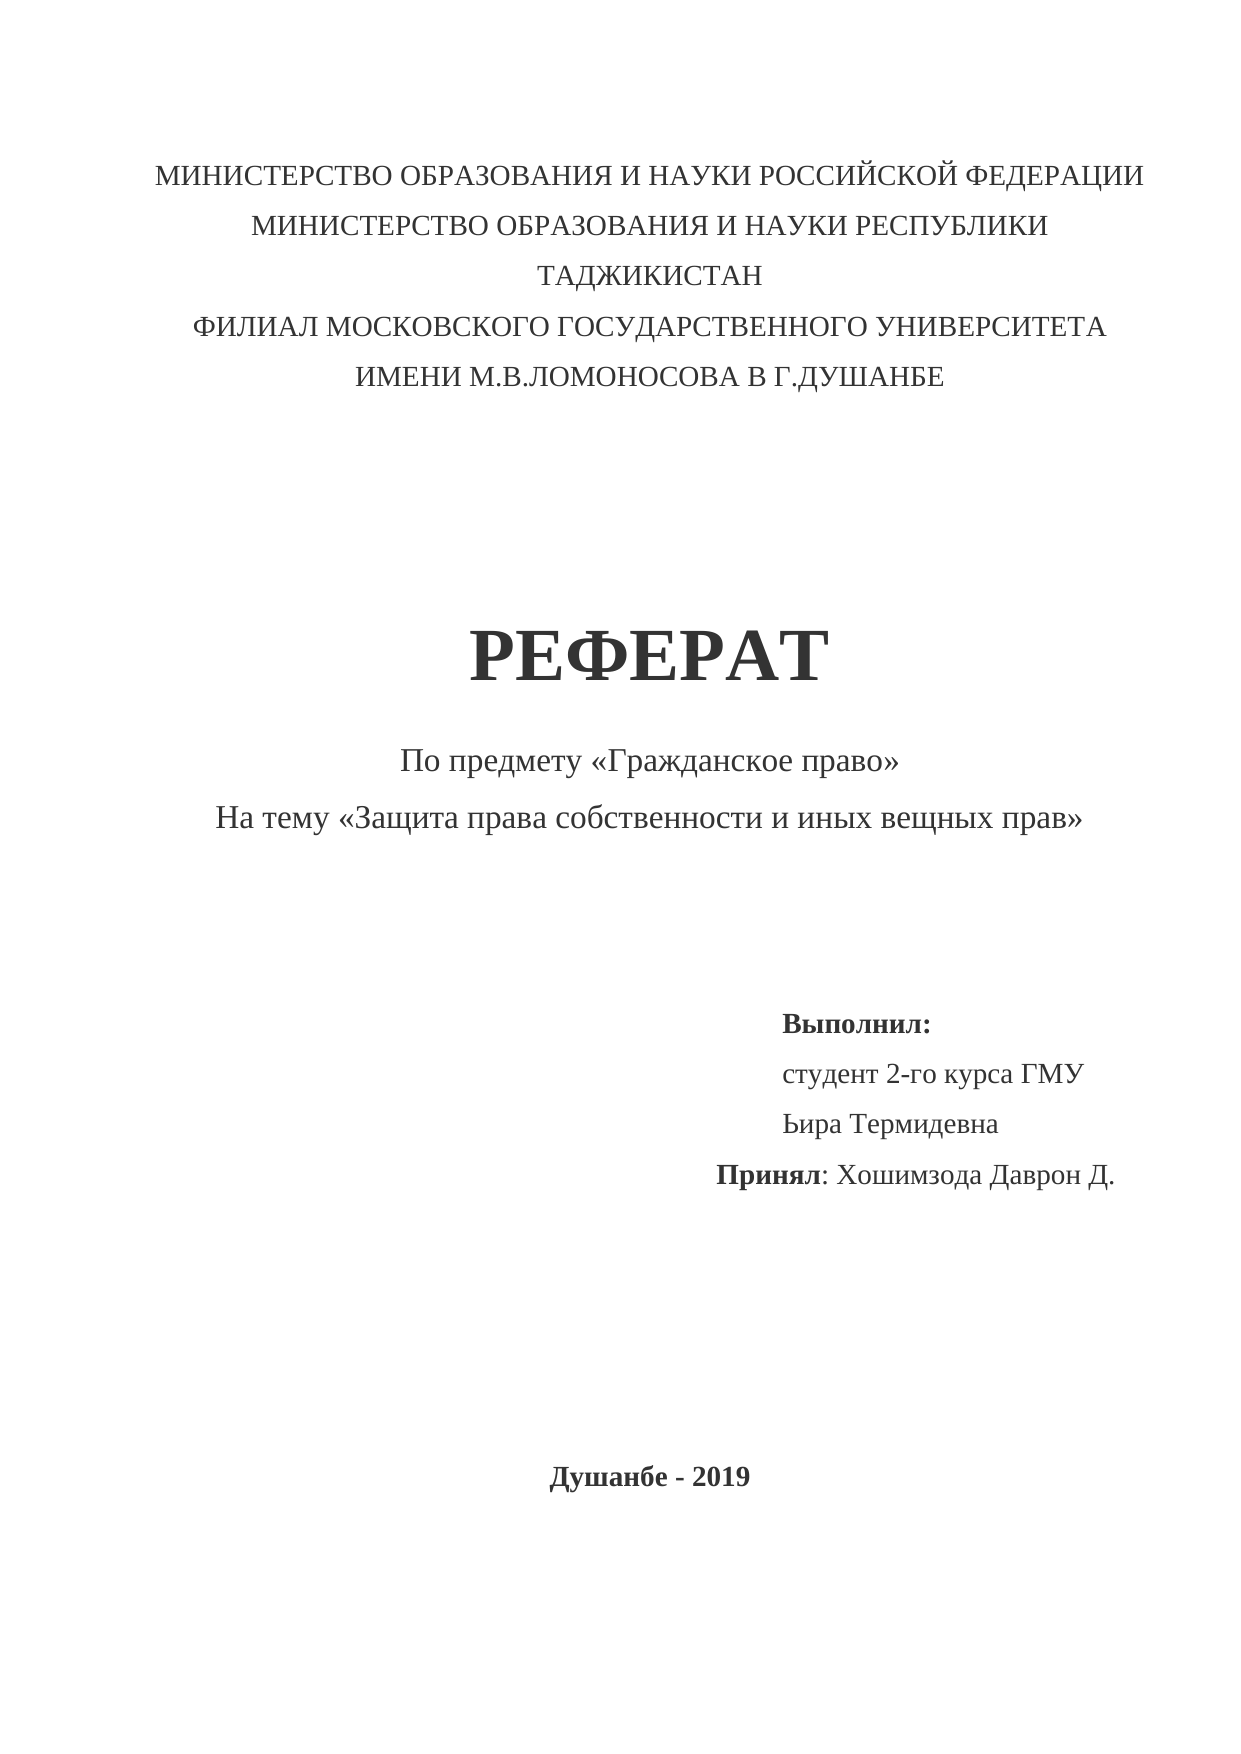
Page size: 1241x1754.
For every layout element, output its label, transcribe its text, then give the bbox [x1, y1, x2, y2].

text РЕФЕРАТ [148, 611, 1152, 697]
text По предмету «Гражданское право» [148, 740, 1152, 778]
text ФИЛИАЛ МОСКОВСКОГО ГОСУДАРСТВЕННОГО УНИВЕРСИТЕТА ИМЕНИ М.В.ЛОМОНОСОВА В Г.ДУШАНБЕ [148, 309, 1152, 393]
text На тему «Защита права собственности и иных вещных прав» [148, 797, 1152, 836]
text Принял: Хошимзода Даврон Д. [148, 1157, 1152, 1190]
text МИНИСТЕРСТВО ОБРАЗОВАНИЯ И НАУКИ РЕСПУБЛИКИ ТАДЖИКИСТАН [148, 208, 1152, 292]
text Выполнил: [148, 1006, 1152, 1039]
text Ьира Термидевна [148, 1107, 1152, 1140]
text Душанбе - 2019 [148, 1459, 1152, 1492]
text студент 2-го курса ГМУ [148, 1056, 1152, 1090]
text МИНИСТЕРСТВО ОБРАЗОВАНИЯ И НАУКИ РОССИЙСКОЙ ФЕДЕРАЦИИ [148, 158, 1152, 191]
